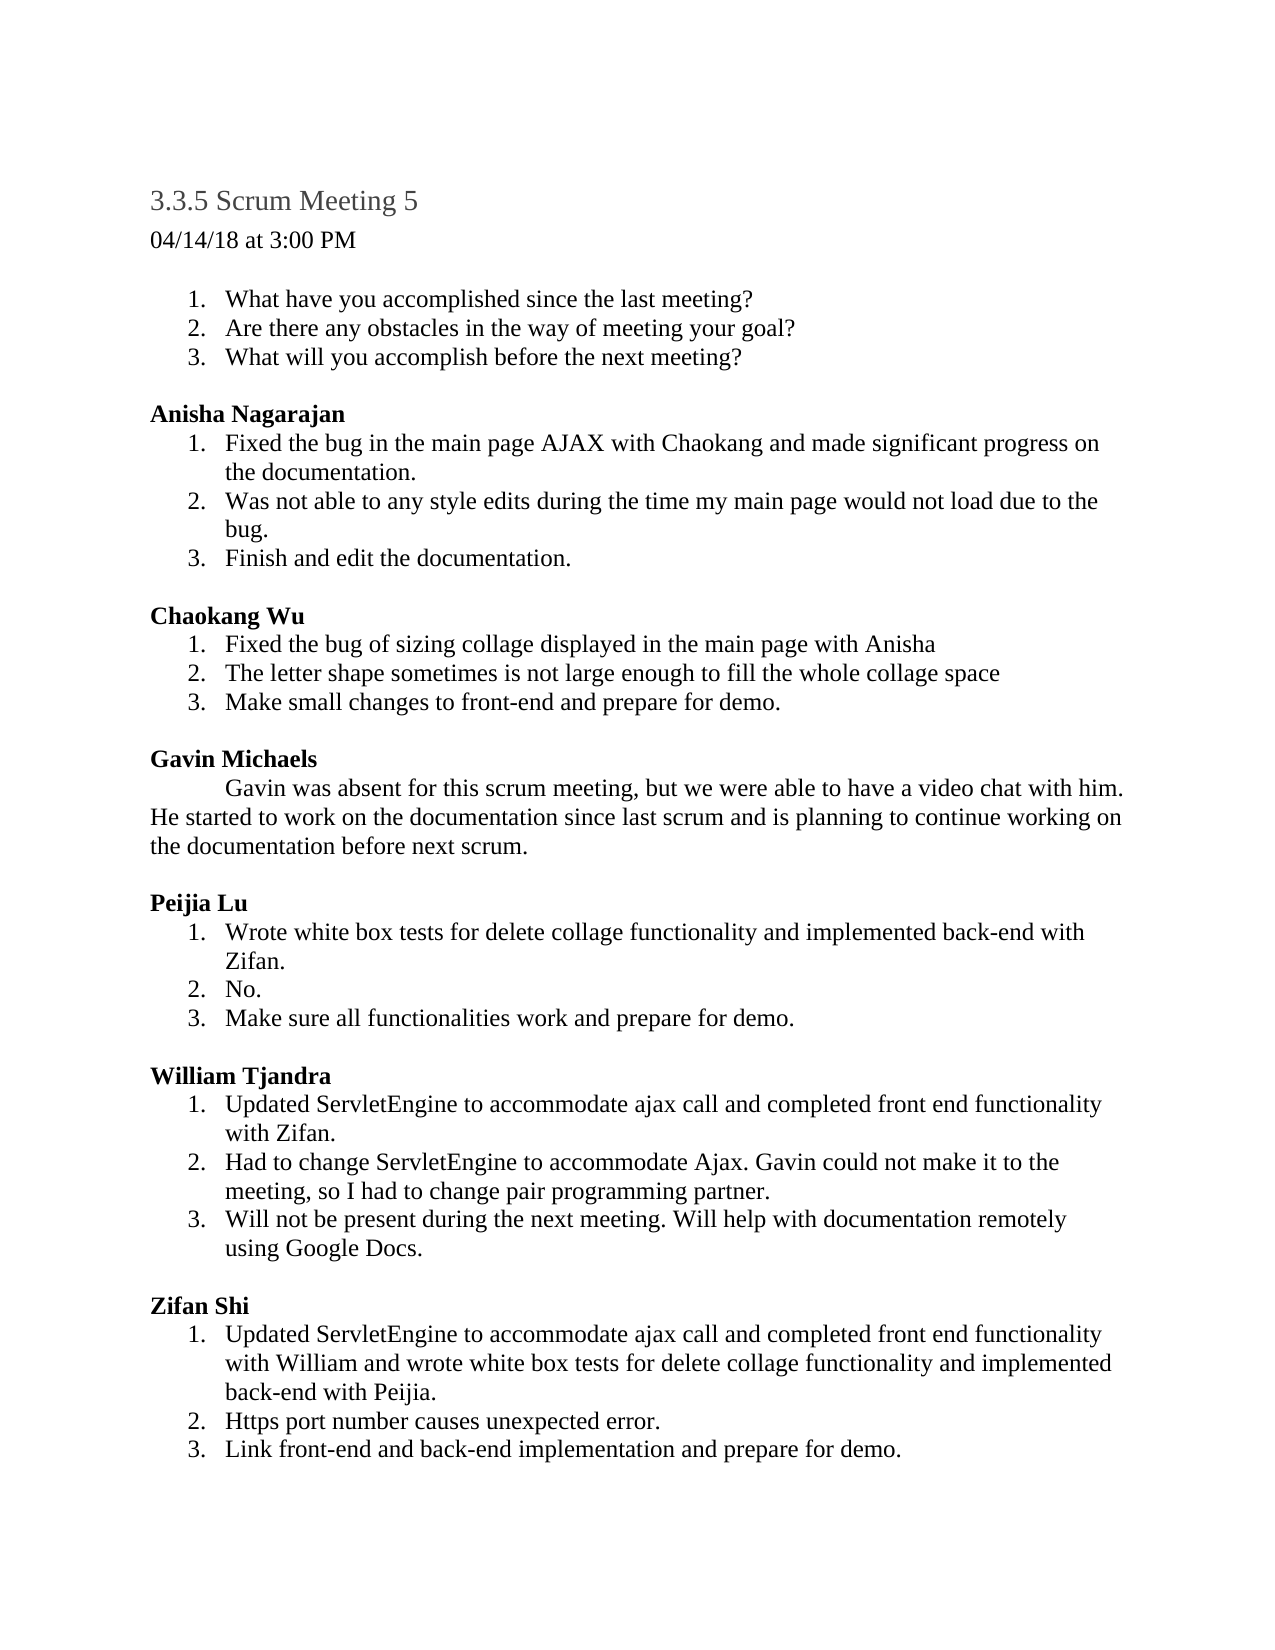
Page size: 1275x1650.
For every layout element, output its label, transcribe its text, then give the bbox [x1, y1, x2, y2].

list Was not able to any style edits during the time my main page would not load due to the bug. [187, 486, 1125, 543]
list Fixed the bug of sizing collage displayed in the main page with Anisha [187, 629, 1125, 658]
list Will not be present during the next meeting. Will help with documentation remotely using Google Docs. [187, 1204, 1125, 1262]
list Fixed the bug in the main page AJAX with Chaokang and made significant progress on the documentation. [187, 428, 1125, 486]
list Https port number causes unexpected error. [187, 1406, 1125, 1434]
list No. [187, 974, 1125, 1003]
text Anisha Nagarajan [150, 399, 1125, 428]
text Gavin Michaels [150, 744, 1125, 773]
text Gavin was absent for this scrum meeting, but we were able to have a video chat with him. He started to work on the documentation since last scrum and is planning to continue working on the documentation before next scrum. [150, 773, 1125, 859]
list What have you accomplished since the last meeting? [187, 284, 1125, 313]
list Finish and edit the documentation. [187, 543, 1125, 572]
list Had to change ServletEngine to accommodate Ajax. Gavin could not make it to the meeting, so I had to change pair programming partner. [187, 1147, 1125, 1204]
list Link front-end and back-end implementation and prepare for demo. [187, 1434, 1125, 1463]
text 3.3.5 Scrum Meeting 5 [150, 183, 1125, 217]
list Are there any obstacles in the way of meeting your goal? [187, 313, 1125, 342]
list Updated ServletEngine to accommodate ajax call and completed front end functionality with William and wrote white box tests for delete collage functionality and implemented back-end with Peijia. [187, 1319, 1125, 1406]
list Make sure all functionalities work and prepare for demo. [187, 1003, 1125, 1032]
list Wrote white box tests for delete collage functionality and implemented back-end with Zifan. [187, 917, 1125, 974]
list Updated ServletEngine to accommodate ajax call and completed front end functionality with Zifan. [187, 1089, 1125, 1147]
list Make small changes to front-end and prepare for demo. [187, 687, 1125, 716]
text Zifan Shi [150, 1291, 1125, 1319]
text William Tjandra [150, 1061, 1125, 1089]
text 04/14/18 at 3:00 PM [150, 225, 1125, 254]
text Peijia Lu [150, 888, 1125, 917]
list What will you accomplish before the next meeting? [187, 342, 1125, 371]
list The letter shape sometimes is not large enough to fill the whole collage space [187, 658, 1125, 687]
text Chaokang Wu [150, 601, 1125, 629]
